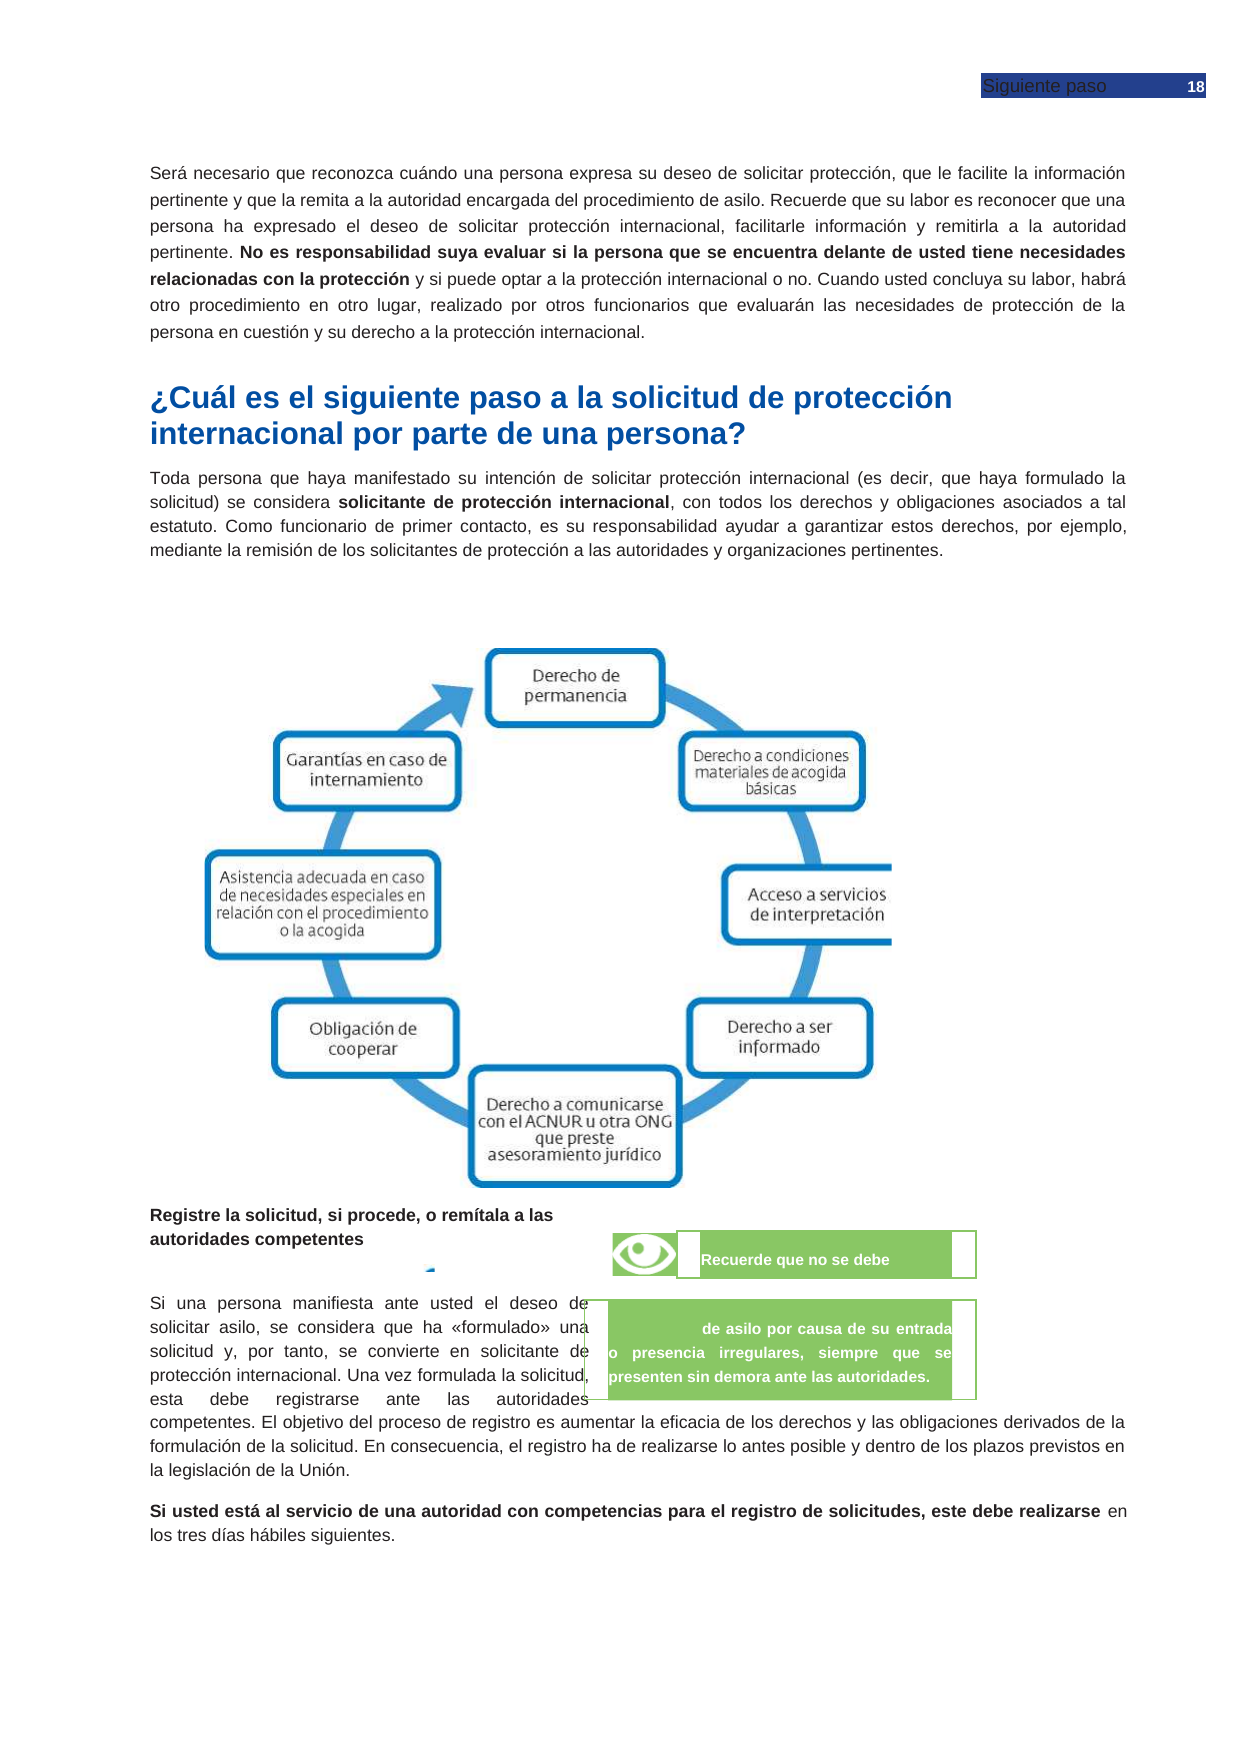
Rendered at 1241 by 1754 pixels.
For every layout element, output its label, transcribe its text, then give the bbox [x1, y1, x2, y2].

picture [611, 1233, 676, 1276]
text Si usted está al servicio de una autoridad con competencias para el registro de solicitudes, este debe realizarse en los tres días hábiles siguientes. [149, 1501, 1127, 1545]
text Si una persona manifiesta ante usted el deseo de solicitar asilo, se considera que ha «formulado» una solicitud y, por tanto, se convierte en solicitante de protección internacional. Una vez formulada la solicitud, esta debe registrarse ante las autoridades competentes. El objetivo del proceso de registro es aumentar la eficacia de los derechos y las obligaciones derivados de la formulación de la solicitud. En consecuencia, el registro ha de realizarse lo antes posible y dentro de los plazos previstos en la legislación de la Unión. [149, 1293, 1127, 1480]
text Toda persona que haya manifestado su intención de solicitar protección internacional (es decir, que haya formulado la solicitud) se considera solicitante de protección internacional, con todos los derechos y obligaciones asociados a tal estatuto. Como funcionario de primer contacto, es su responsabilidad ayudar a garantizar estos derechos, por ejemplo, mediante la remisión de los solicitantes de protección a las autoridades y organizaciones pertinentes. [149, 468, 1127, 560]
text ¿Cuál es el siguiente paso a la solicitud de protección internacional por parte de una persona? [149, 379, 1127, 451]
picture [326, 1264, 434, 1272]
picture [204, 648, 892, 1188]
text Será necesario que reconozca cuándo una persona expresa su deseo de solicitar protección, que le facilite la información pertinente y que la remita a la autoridad encargada del procedimiento de asilo. Recuerde que su labor es reconocer que una persona ha expresado el deseo de solicitar protección internacional, facilitarle información y remitirla a la autoridad pertinente. No es responsabilidad suya evaluar si la persona que se encuentra delante de usted tiene necesidades relacionadas con la protección y si puede optar a la protección internacional o no. Cuando usted concluya su labor, habrá otro procedimiento en otro lugar, realizado por otros funcionarios que evaluarán las necesidades de protección de la persona en cuestión y su derecho a la protección internacional. [149, 163, 1127, 342]
